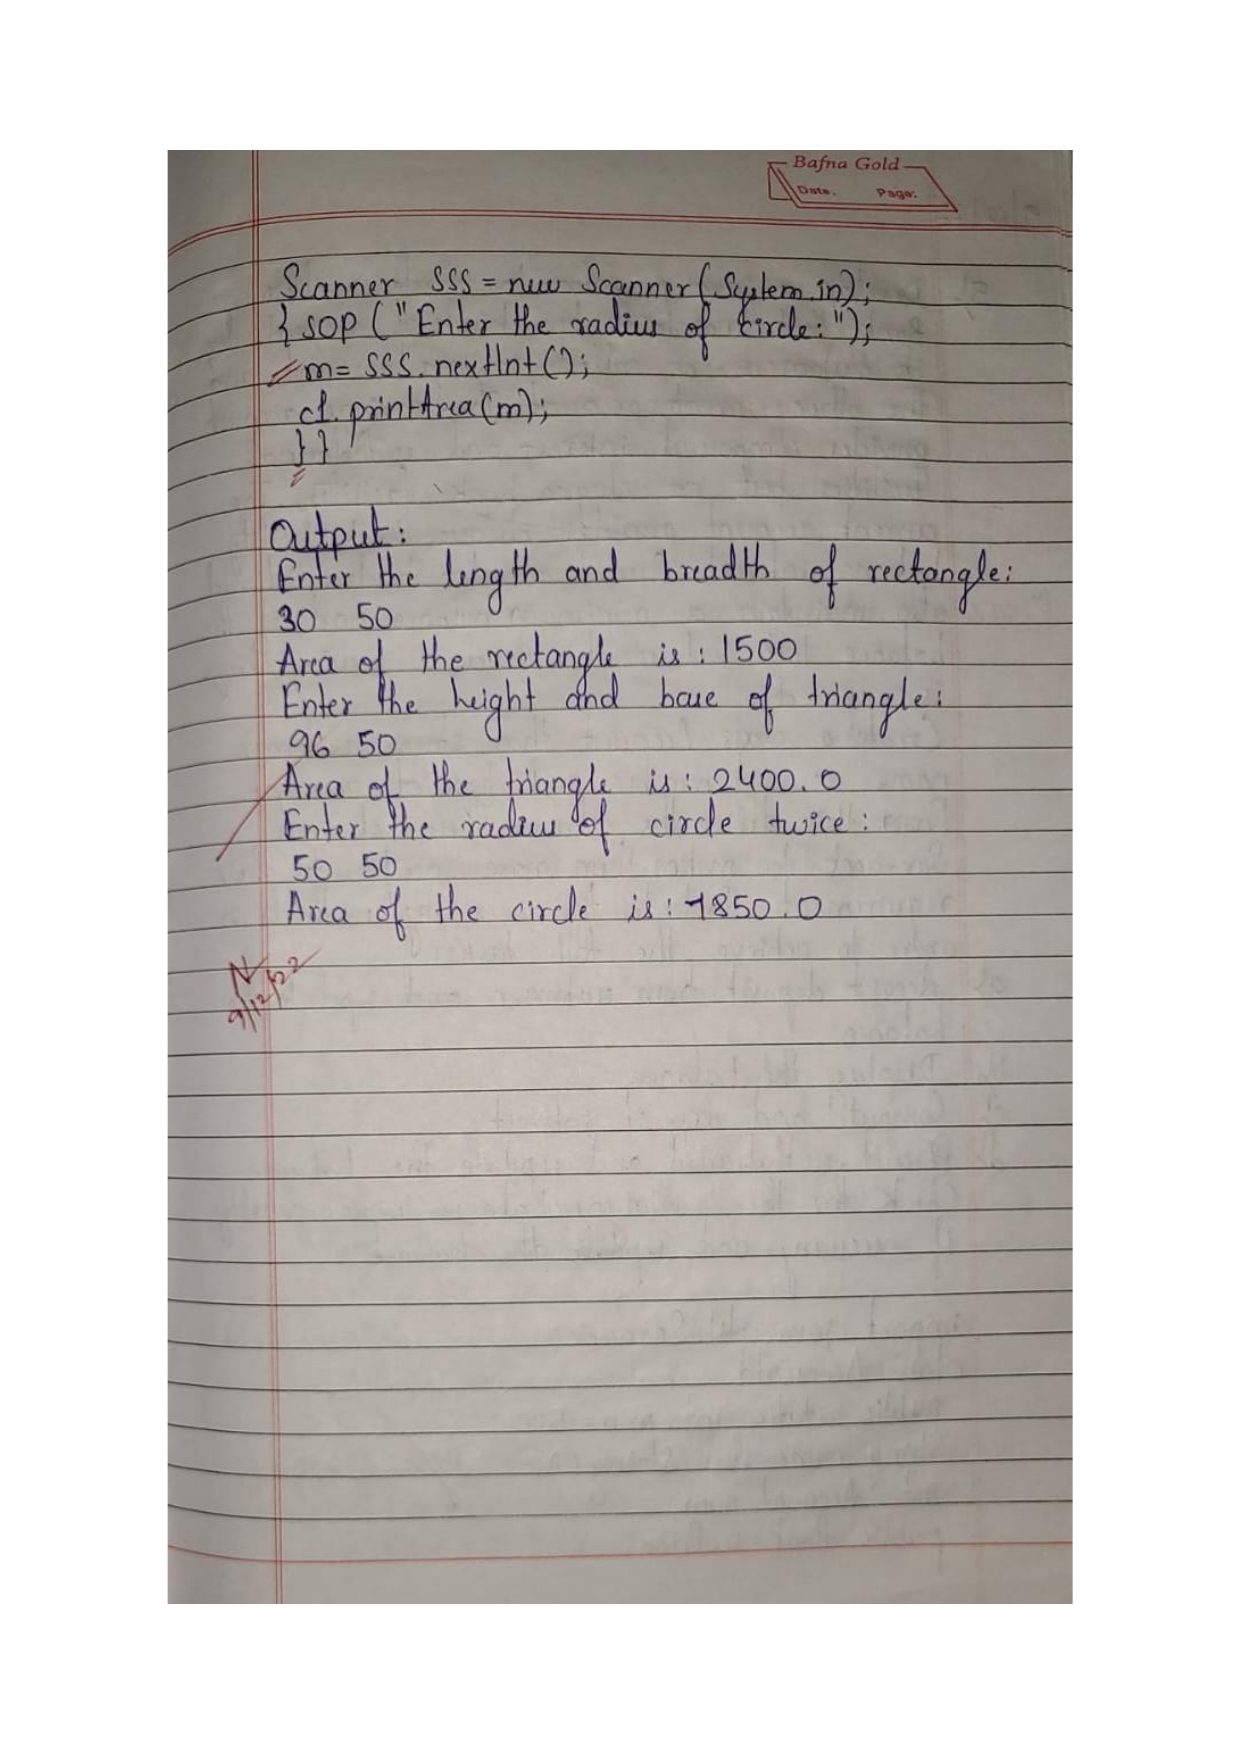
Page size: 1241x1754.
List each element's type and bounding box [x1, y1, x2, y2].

picture [167, 150, 1073, 1604]
